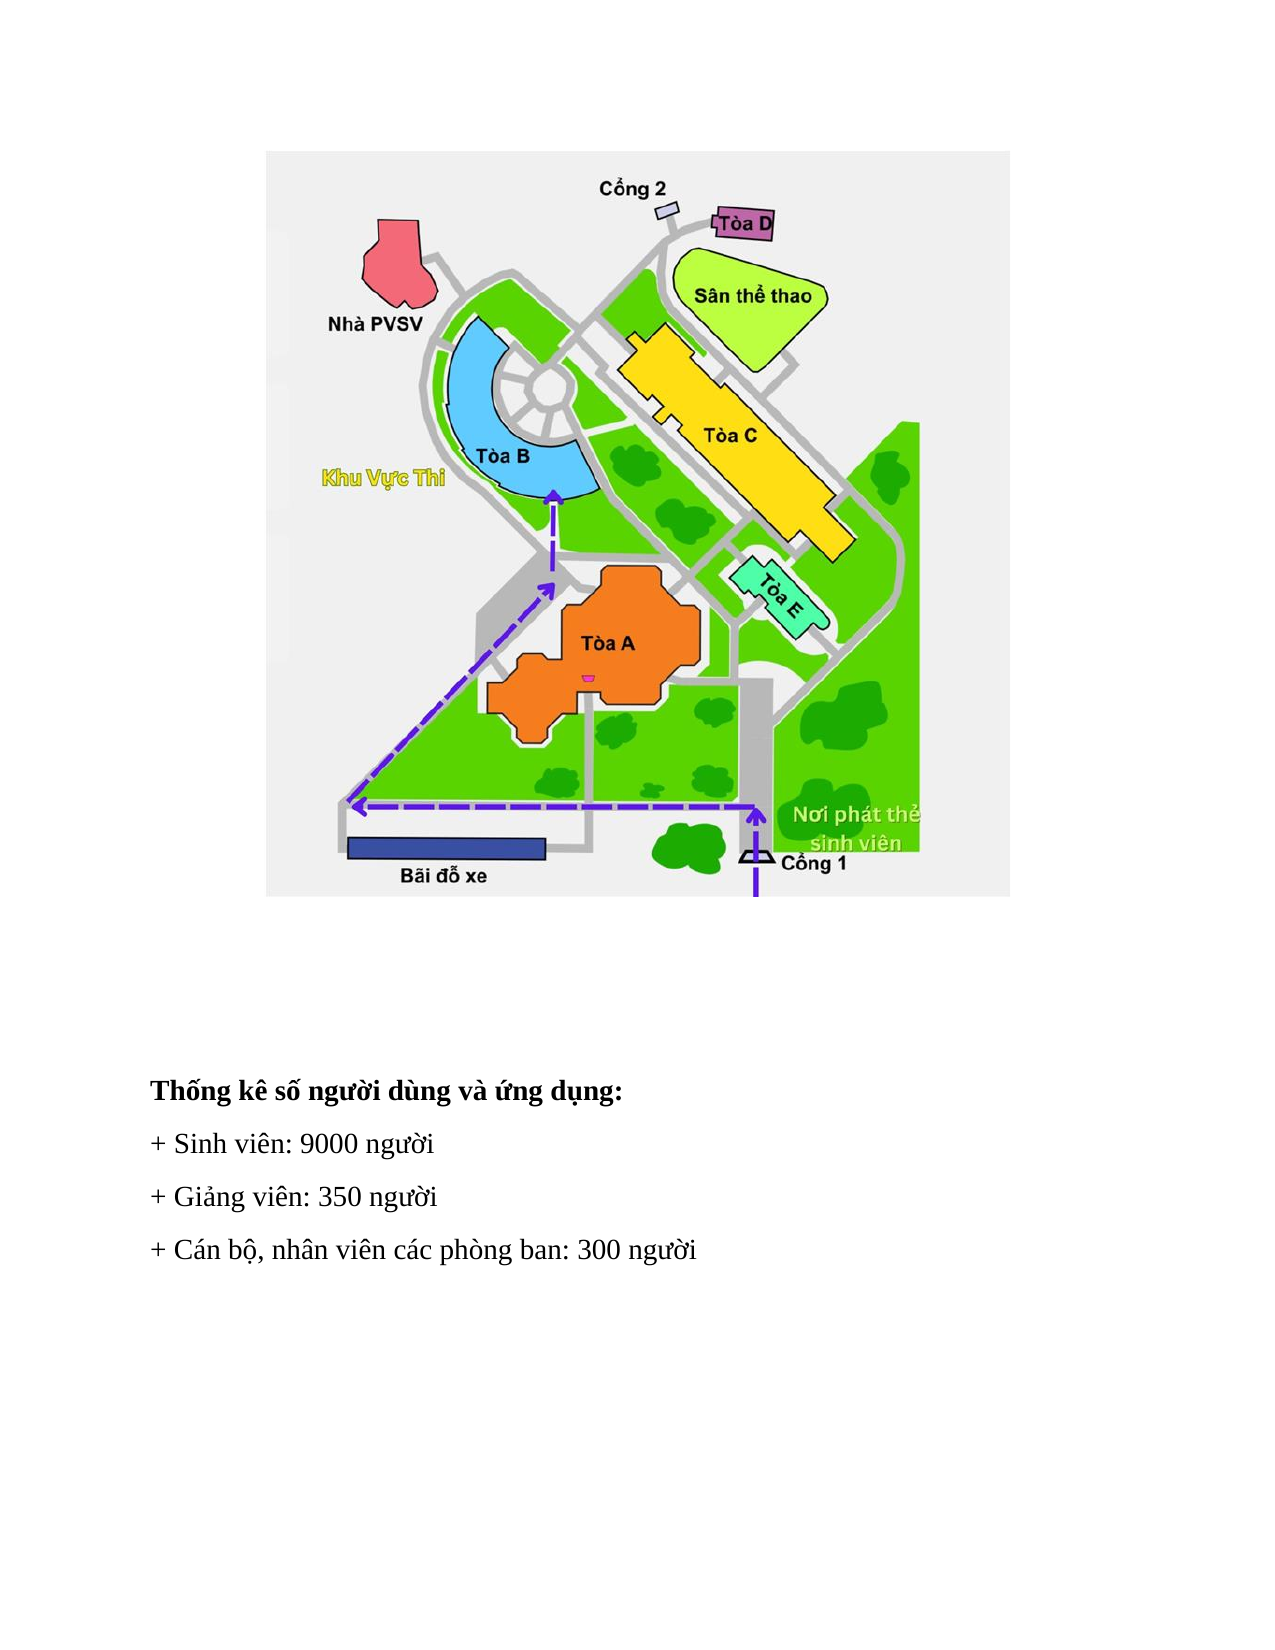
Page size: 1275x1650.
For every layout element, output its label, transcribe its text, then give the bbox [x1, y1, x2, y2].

text Thống kê số người dùng và ứng dụng: [150, 1073, 1125, 1107]
text + Sinh viên: 9000 người [150, 1126, 1125, 1160]
picture [264, 150, 1011, 897]
text + Cán bộ, nhân viên các phòng ban: 300 người [150, 1232, 1125, 1265]
text + Giảng viên: 350 người [150, 1179, 1125, 1213]
